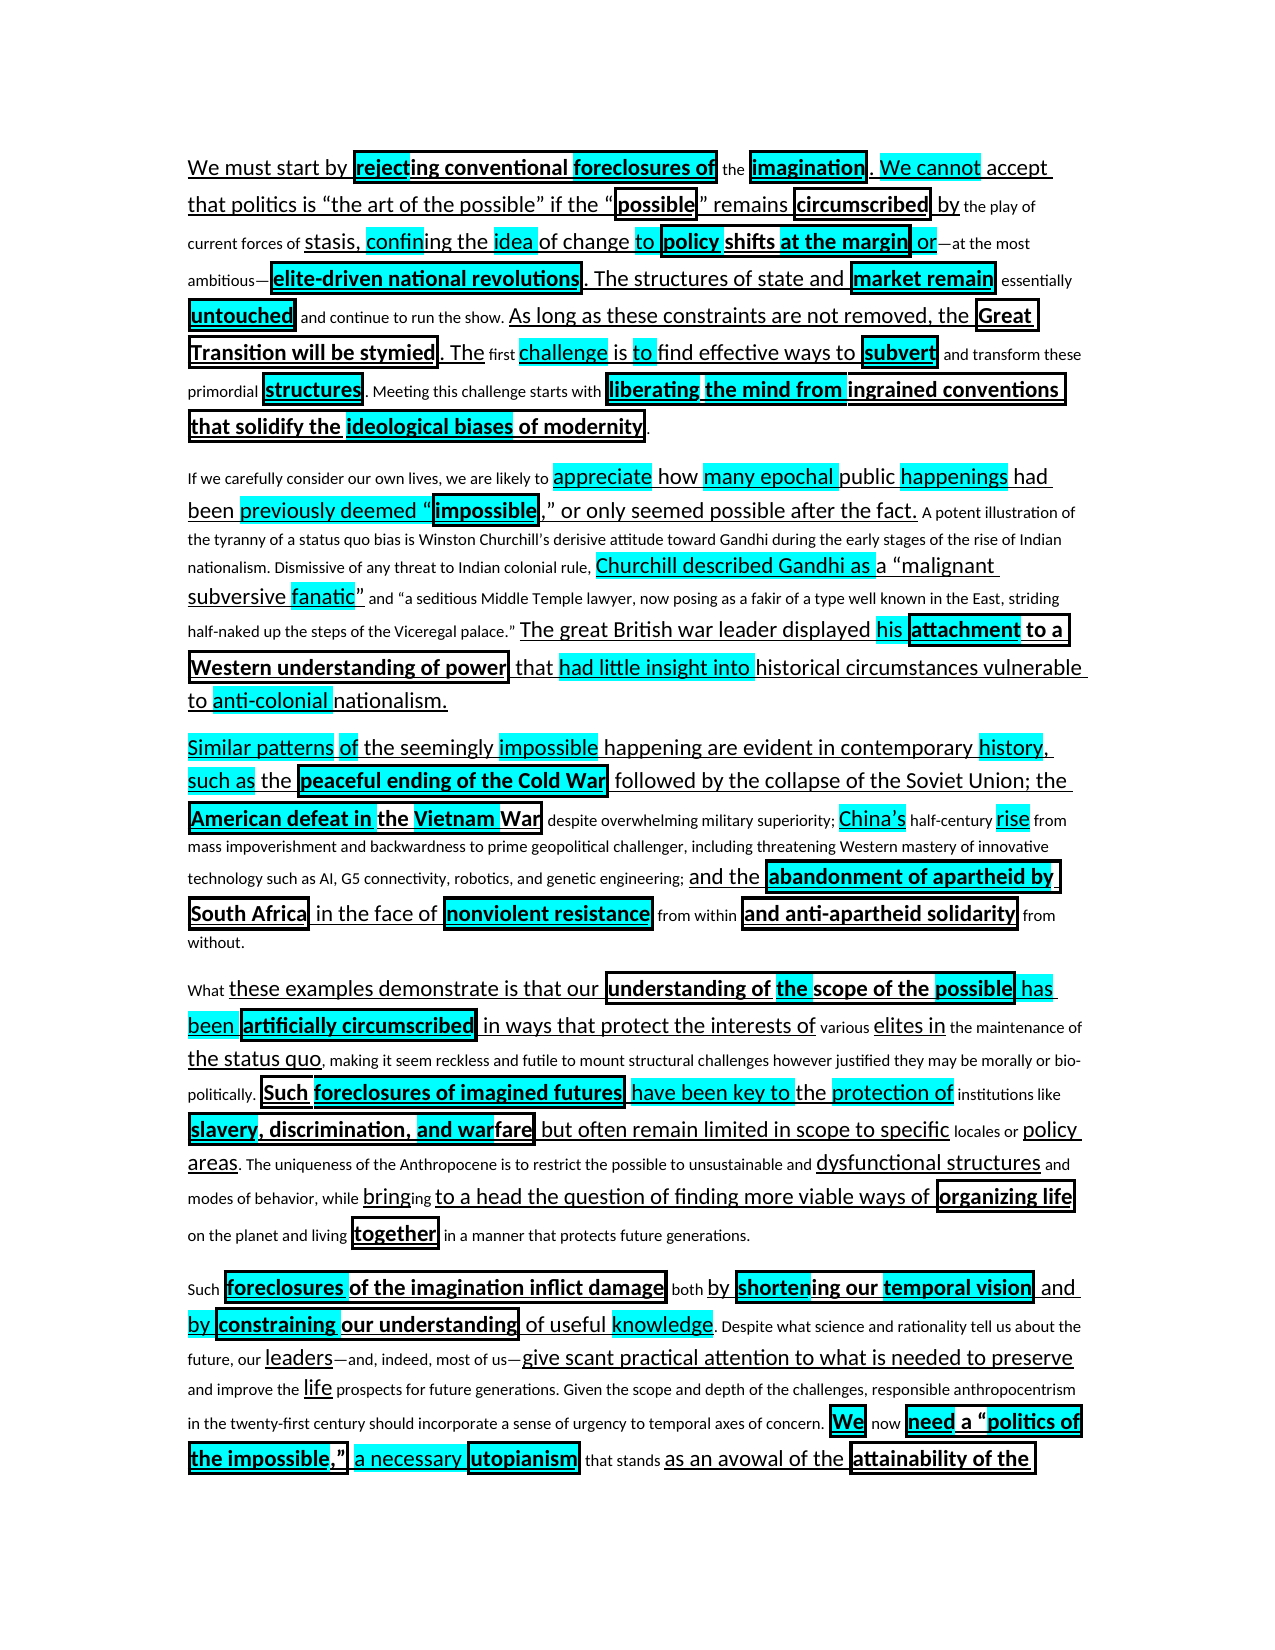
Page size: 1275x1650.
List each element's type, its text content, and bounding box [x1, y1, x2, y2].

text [187, 1270, 1087, 1475]
text If we carefully consider our own lives, we are likely to appreciate how many epochal public happenings had been previously deemed “impossible,” or only seemed possible after the fact. A potent illustration of the tyranny of a status quo bias is Winston Churchill’s derisive attitude toward Gandhi during the early stages of the rise of Indian nationalism. Dismissive of any threat to Indian colonial rule, Churchill described Gandhi as a “malignant subversive fanatic” and “a seditious Middle Temple lawyer, now posing as a fakir of a type well known in the East, striding half-naked up the steps of the Viceregal palace.” The great British war leader displayed his attachment to a Western understanding of power that had little insight into historical circumstances vulnerable to anti-colonial nationalism. [187, 462, 1087, 677]
text Similar patterns of the seemingly impossible happening are evident in contemporary history, such as the peaceful ending of the Cold War followed by the collapse of the Soviet Union; the American defeat in the Vietnam War despite overwhelming military superiority; China’s half-century rise from mass impoverishment and backwardness to prime geopolitical challenger, including threatening Western mastery of innovative technology such as AI, G5 connectivity, robotics, and genetic engineering; and the abandonment of apartheid by South Africa in the face of nonviolent resistance from within and anti-apartheid solidarity from without. [187, 733, 1087, 952]
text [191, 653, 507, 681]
text We must start by rejecting conventional foreclosures of the imagination. We cannot accept that politics is “the art of the possible” if the “possible” remains circumscribed by the play of current forces of stasis, confining the idea of change to policy shifts at the margin or—at the most ambitious—elite-driven national revolutions. The structures of state and market remain essentially untouched and continue to run the show. As long as these constraints are not removed, the Great Transition will be stymied. The first challenge is to find effective ways to subvert and transform these primordial structures. Meeting this challenge starts with liberating the mind from ingrained conventions that solidify the ideological biases of modernity. [187, 150, 1087, 443]
text What these examples demonstrate is that our understanding of the scope of the possible has been artificially circumscribed in ways that protect the interests of various elites in the maintenance of the status quo, making it seem reckless and futile to mount structural challenges however justified they may be morally or bio-politically. Such foreclosures of imagined futures have been key to the protection of institutions like slavery, discrimination, and warfare but often remain limited in scope to specific locales or policy areas. The uniqueness of the Anthropocene is to restrict the possible to unsustainable and dysfunctional structures and modes of behavior, while bringing to a head the question of finding more viable ways of organizing life on the planet and living together in a manner that protects future generations. [187, 971, 1087, 1250]
